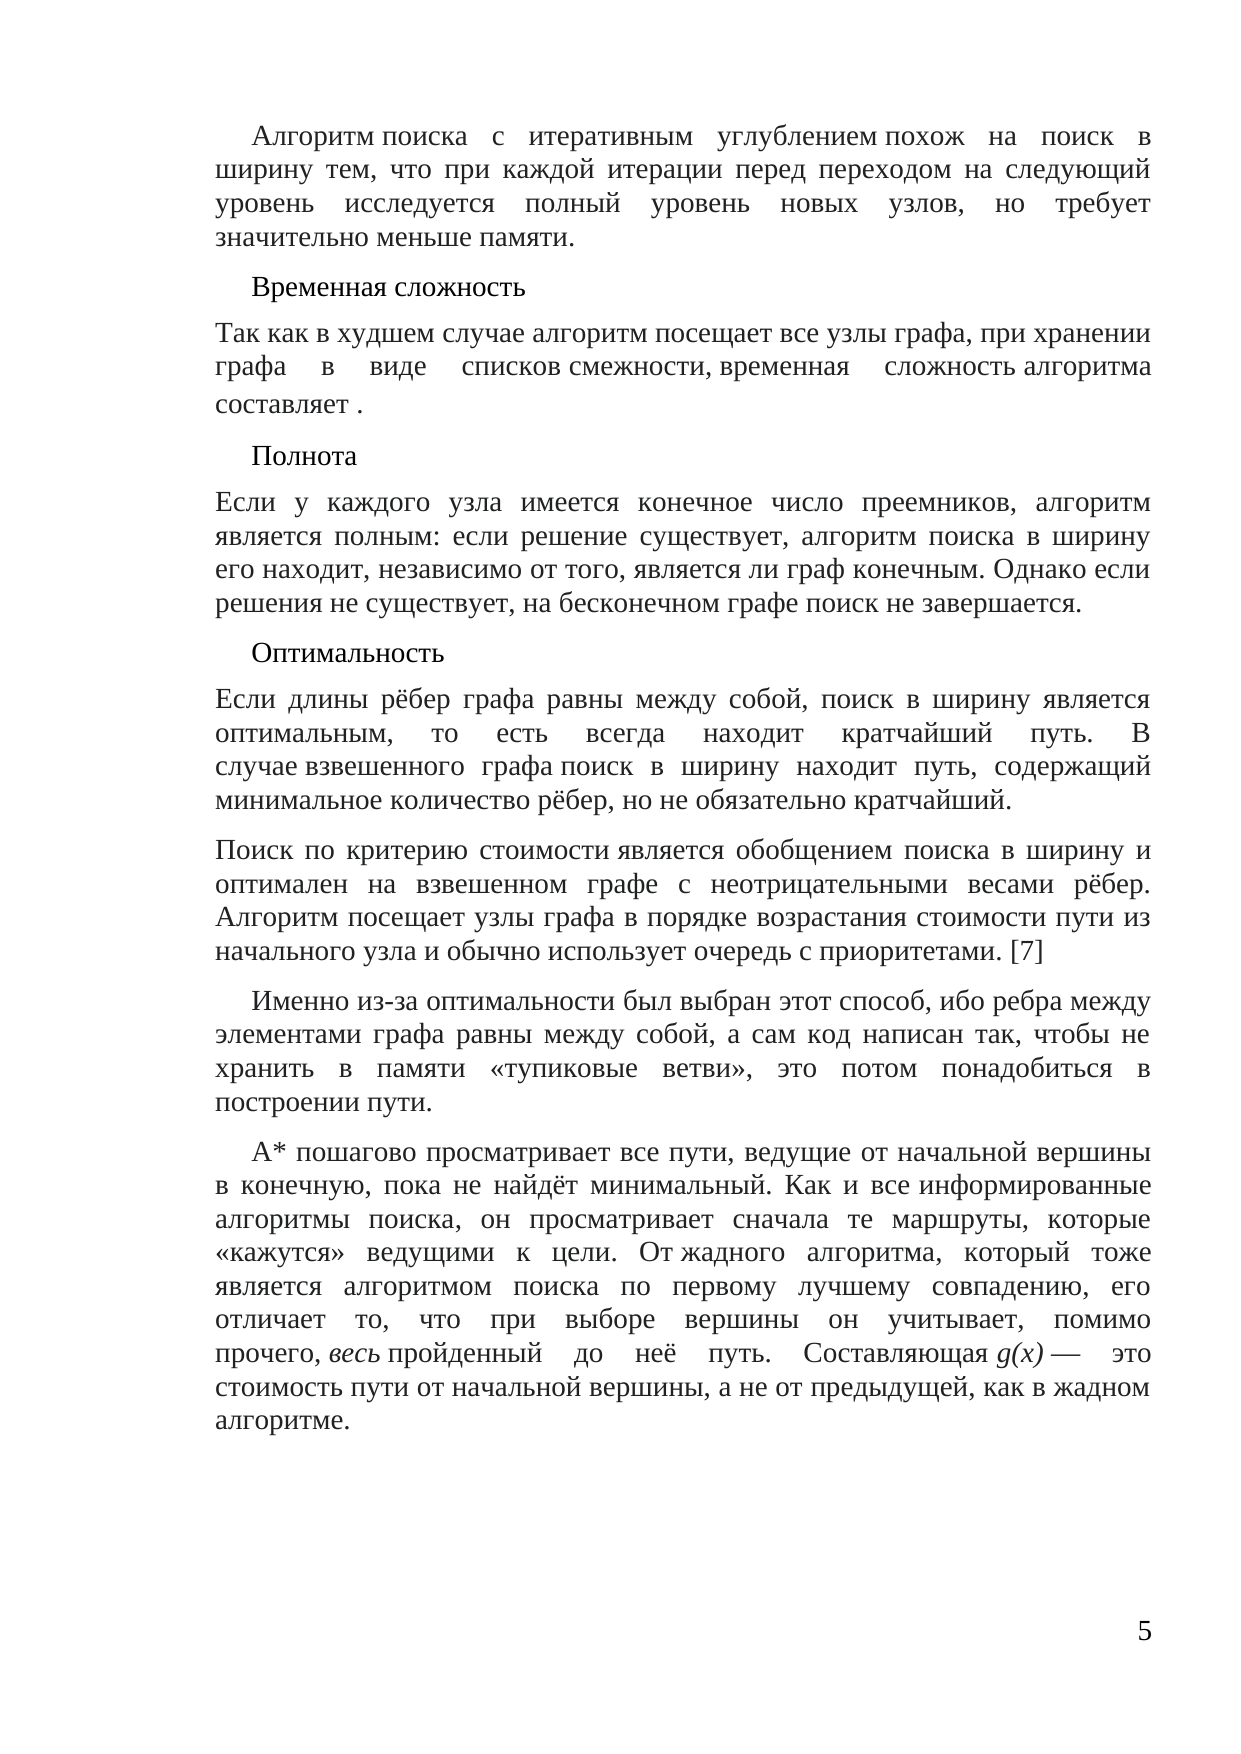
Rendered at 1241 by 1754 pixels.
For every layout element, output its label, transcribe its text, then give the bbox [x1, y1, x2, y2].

text Именно из-за оптимальности был выбран этот способ, ибо ребра между элементами графа равны между собой, а сам код написан так, чтобы не хранить в памяти «тупиковые ветви», это потом понадобиться в построении пути. [215, 983, 1152, 1117]
text Временная сложность [177, 269, 1152, 302]
text Полнота [177, 438, 1152, 472]
text Так как в худшем случае алгоритм посещает все узлы графа, при хранении графа в виде списков смежности, временная сложность алгоритма составляет �(|�|+|�|). [215, 315, 1152, 422]
text Если у каждого узла имеется конечное число преемников, алгоритм является полным: если решение существует, алгоритм поиска в ширину его находит, независимо от того, является ли граф конечным. Однако если решения не существует, на бесконечном графе поиск не завершается. [215, 484, 1152, 619]
text Алгоритм поиска с итеративным углублением похож на поиск в ширину тем, что при каждой итерации перед переходом на следующий уровень исследуется полный уровень новых узлов, но требует значительно меньше памяти. [215, 118, 1152, 252]
text Оптимальность [177, 635, 1152, 669]
text Если длины рёбер графа равны между собой, поиск в ширину является оптимальным, то есть всегда находит кратчайший путь. В случае взвешенного графа поиск в ширину находит путь, содержащий минимальное количество рёбер, но не обязательно кратчайший. [215, 681, 1152, 816]
text A* пошагово просматривает все пути, ведущие от начальной вершины в конечную, пока не найдёт минимальный. Как и все информированные алгоритмы поиска, он просматривает сначала те маршруты, которые «кажутся» ведущими к цели. От жадного алгоритма, который тоже является алгоритмом поиска по первому лучшему совпадению, его отличает то, что при выборе вершины он учитывает, помимо прочего, весь пройденный до неё путь. Составляющая g(x) — это стоимость пути от начальной вершины, а не от предыдущей, как в жадном алгоритме. [215, 1134, 1152, 1436]
text Поиск по критерию стоимости является обобщением поиска в ширину и оптимален на взвешенном графе с неотрицательными весами рёбер. Алгоритм посещает узлы графа в порядке возрастания стоимости пути из начального узла и обычно использует очередь с приоритетами. [7] [215, 832, 1152, 966]
